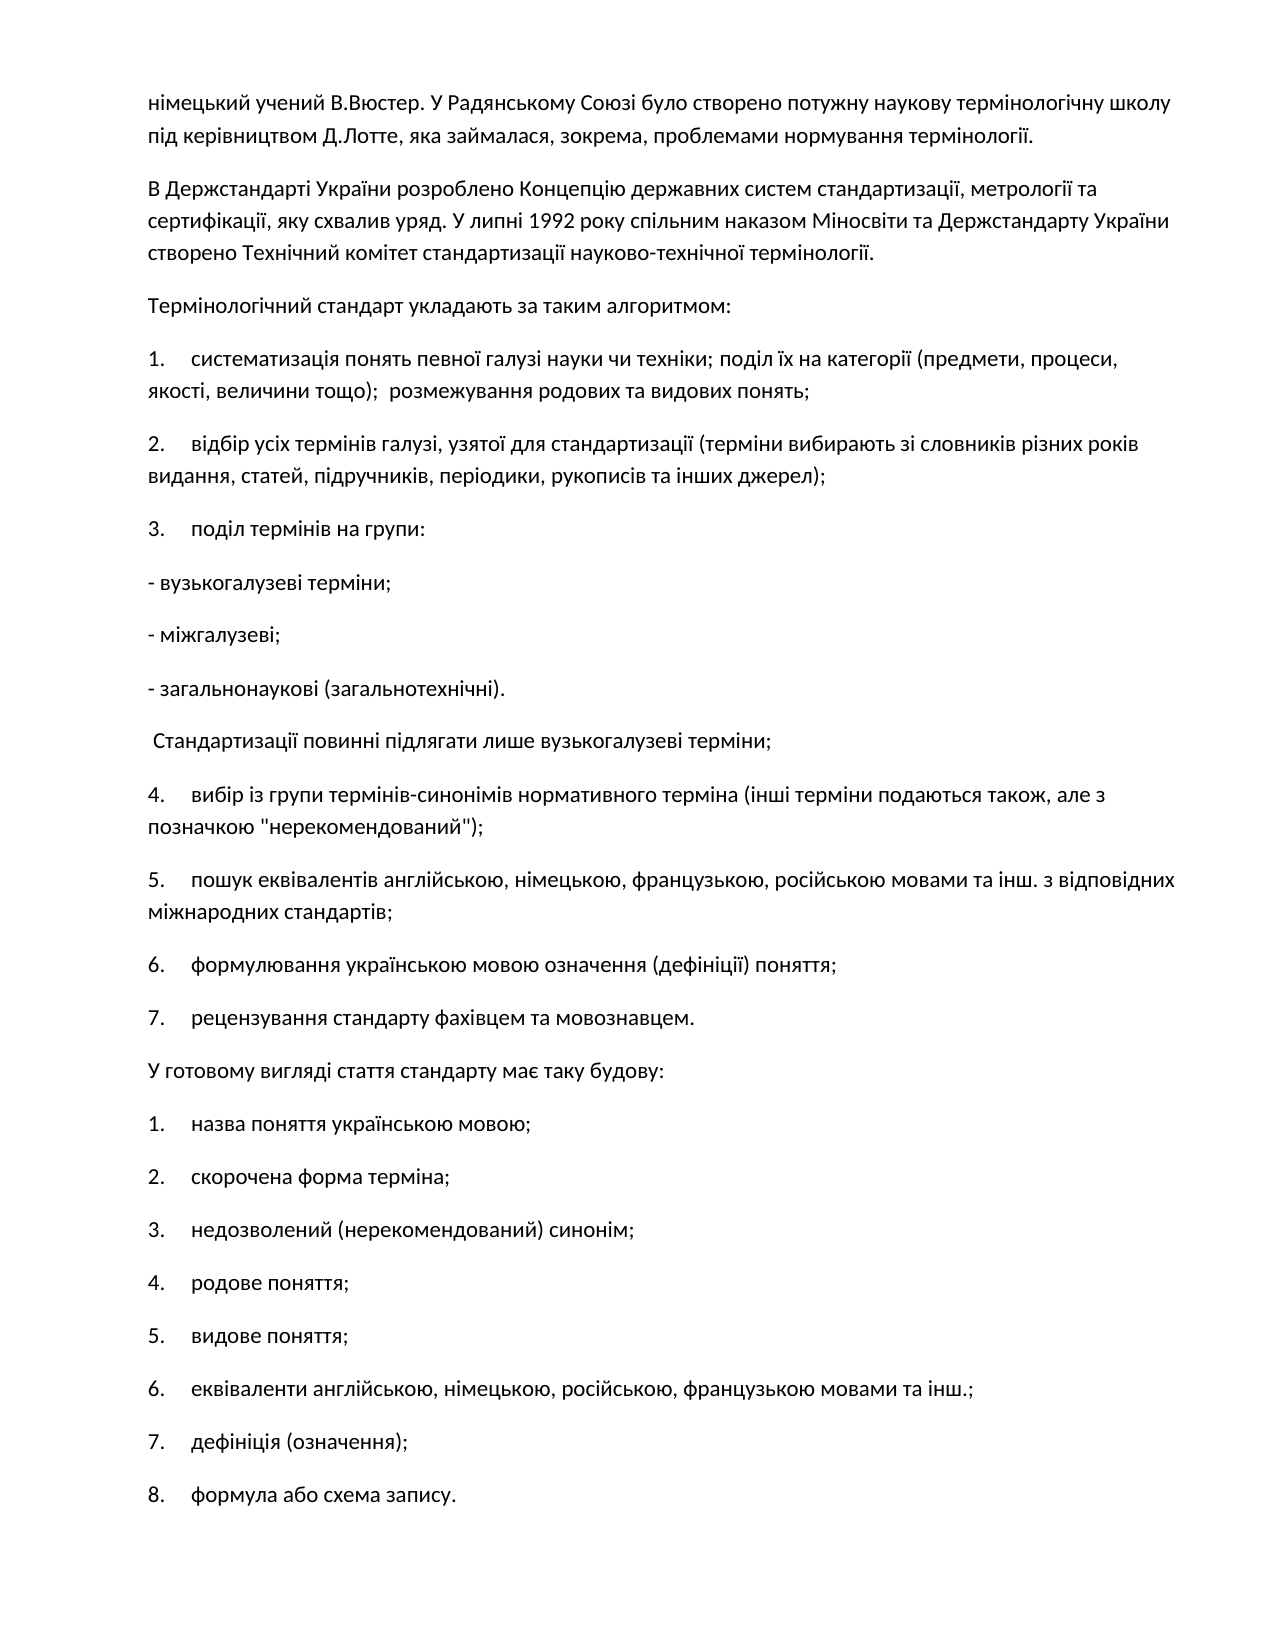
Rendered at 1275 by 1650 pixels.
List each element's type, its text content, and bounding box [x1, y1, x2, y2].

text 8. формула або схема запису. [148, 1480, 1186, 1508]
text Стандартизації повинні підлягати лише вузькогалузеві терміни; [148, 727, 1186, 755]
text 2. відбір усіх термінів галузі, узятої для стандартизації (терміни вибирають зі словників різних років видання, статей, підручників, періодики, рукописів та інших джерел); [148, 429, 1186, 489]
text - міжгалузеві; [148, 621, 1186, 649]
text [148, 88, 1186, 149]
text 4. родове поняття; [148, 1268, 1186, 1296]
text 1. систематизація понять певної галузі науки чи техніки; поділ їх на категорії (предмети, процеси, якості, величини тощо); розмежування родових та видових понять; [148, 344, 1186, 404]
text 7. рецензування стандарту фахівцем та мовознавцем. [148, 1003, 1186, 1031]
text В Держстандарті України розроблено Концепцію державних систем стандартизації, метрології та сертифікації, яку схвалив уряд. У липні 1992 року спільним наказом Міносвіти та Держстандарту України створено Технічний комітет стандартизації науково-технічної термінології. [148, 174, 1186, 266]
text Термінологічний стандарт укладають за таким алгоритмом: [148, 291, 1186, 319]
text 7. дефініція (означення); [148, 1427, 1186, 1455]
text 5. пошук еквівалентів англійською, німецькою, французькою, російською мовами та інш. з відповідних міжнародних стандартів; [148, 865, 1186, 925]
text 2. скорочена форма терміна; [148, 1162, 1186, 1190]
text 3. недозволений (нерекомендований) синонім; [148, 1215, 1186, 1243]
text 5. видове поняття; [148, 1321, 1186, 1349]
text 3. поділ термінів на групи: [148, 514, 1186, 543]
text 4. вибір із групи термінів-синонімів нормативного терміна (інші терміни подаються також, але з позначкою "нерекомендований"); [148, 780, 1186, 840]
text 6. формулювання українською мовою означення (дефініції) поняття; [148, 950, 1186, 978]
text 6. еквіваленти англійською, німецькою, російською, французькою мовами та інш.; [148, 1374, 1186, 1402]
text У готовому вигляді стаття стандарту має таку будову: [148, 1056, 1186, 1084]
text - загальнонаукові (загальнотехнічні). [148, 674, 1186, 702]
text 1. назва поняття українською мовою; [148, 1109, 1186, 1137]
text - вузькогалузеві терміни; [148, 568, 1186, 596]
